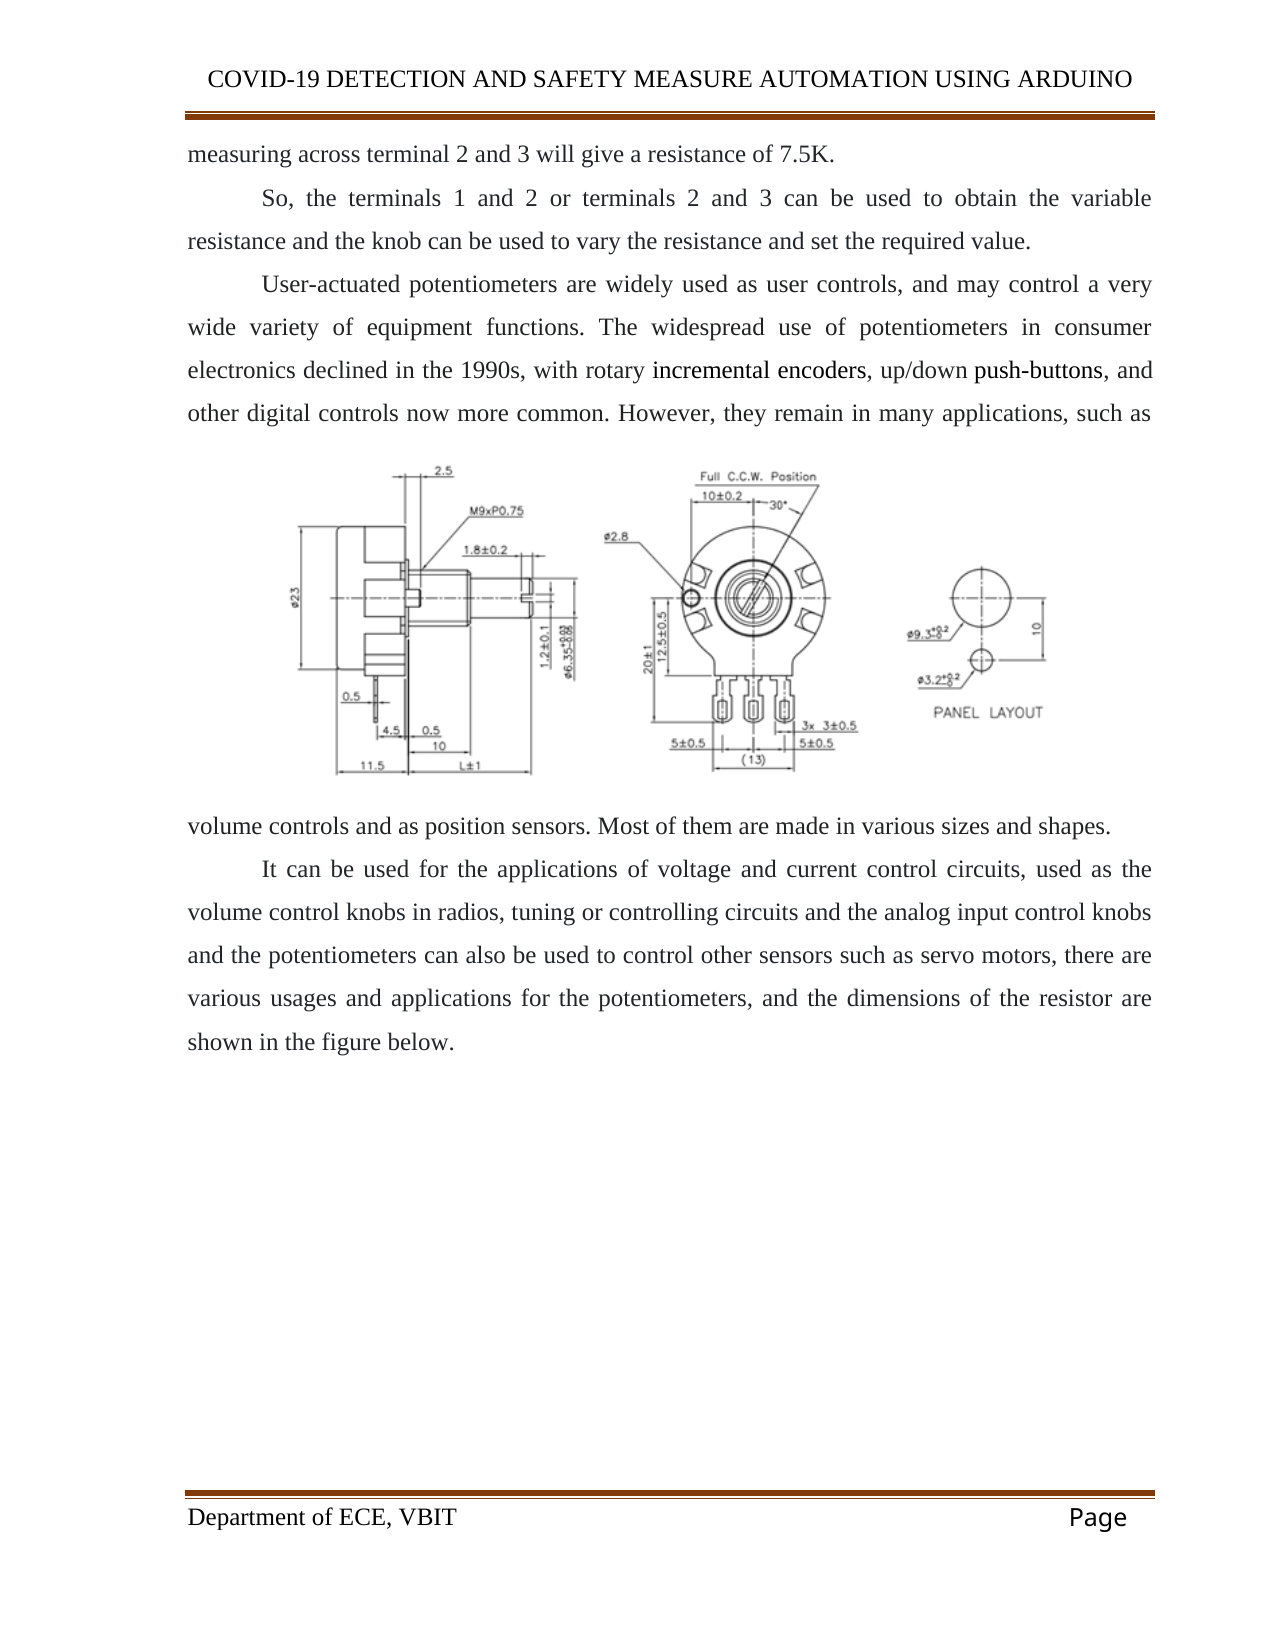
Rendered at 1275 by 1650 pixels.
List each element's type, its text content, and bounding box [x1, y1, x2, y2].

text It can be used for the applications of voltage and current control circuits, used as the volume control knobs in radios, tuning or controlling circuits and the analog input control knobs and the potentiometers can also be used to control other sensors such as servo motors, there are various usages and applications for the potentiometers, and the dimensions of the resistor are shown in the figure below. [187, 996, 1153, 1055]
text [187, 139, 1153, 168]
text It can be used for the applications of voltage and current control circuits, used as the volume control knobs in radios, tuning or controlling circuits and the analog input control knobs and the potentiometers can also be used to control other sensors such as servo motors, there are various usages and applications for the potentiometers, and the dimensions of the resistor are shown in the figure below. [187, 854, 1153, 909]
picture [256, 444, 1071, 811]
text So, the terminals 1 and 2 or terminals 2 and 3 can be used to obtain the variable resistance and the knob can be used to vary the resistance and set the required value. [187, 183, 1153, 255]
text It can be used for the applications of voltage and current control circuits, used as the volume control knobs in radios, tuning or controlling circuits and the analog input control knobs and the potentiometers can also be used to control other sensors such as servo motors, there are various usages and applications for the potentiometers, and the dimensions of the resistor are shown in the figure below. [187, 910, 1153, 995]
